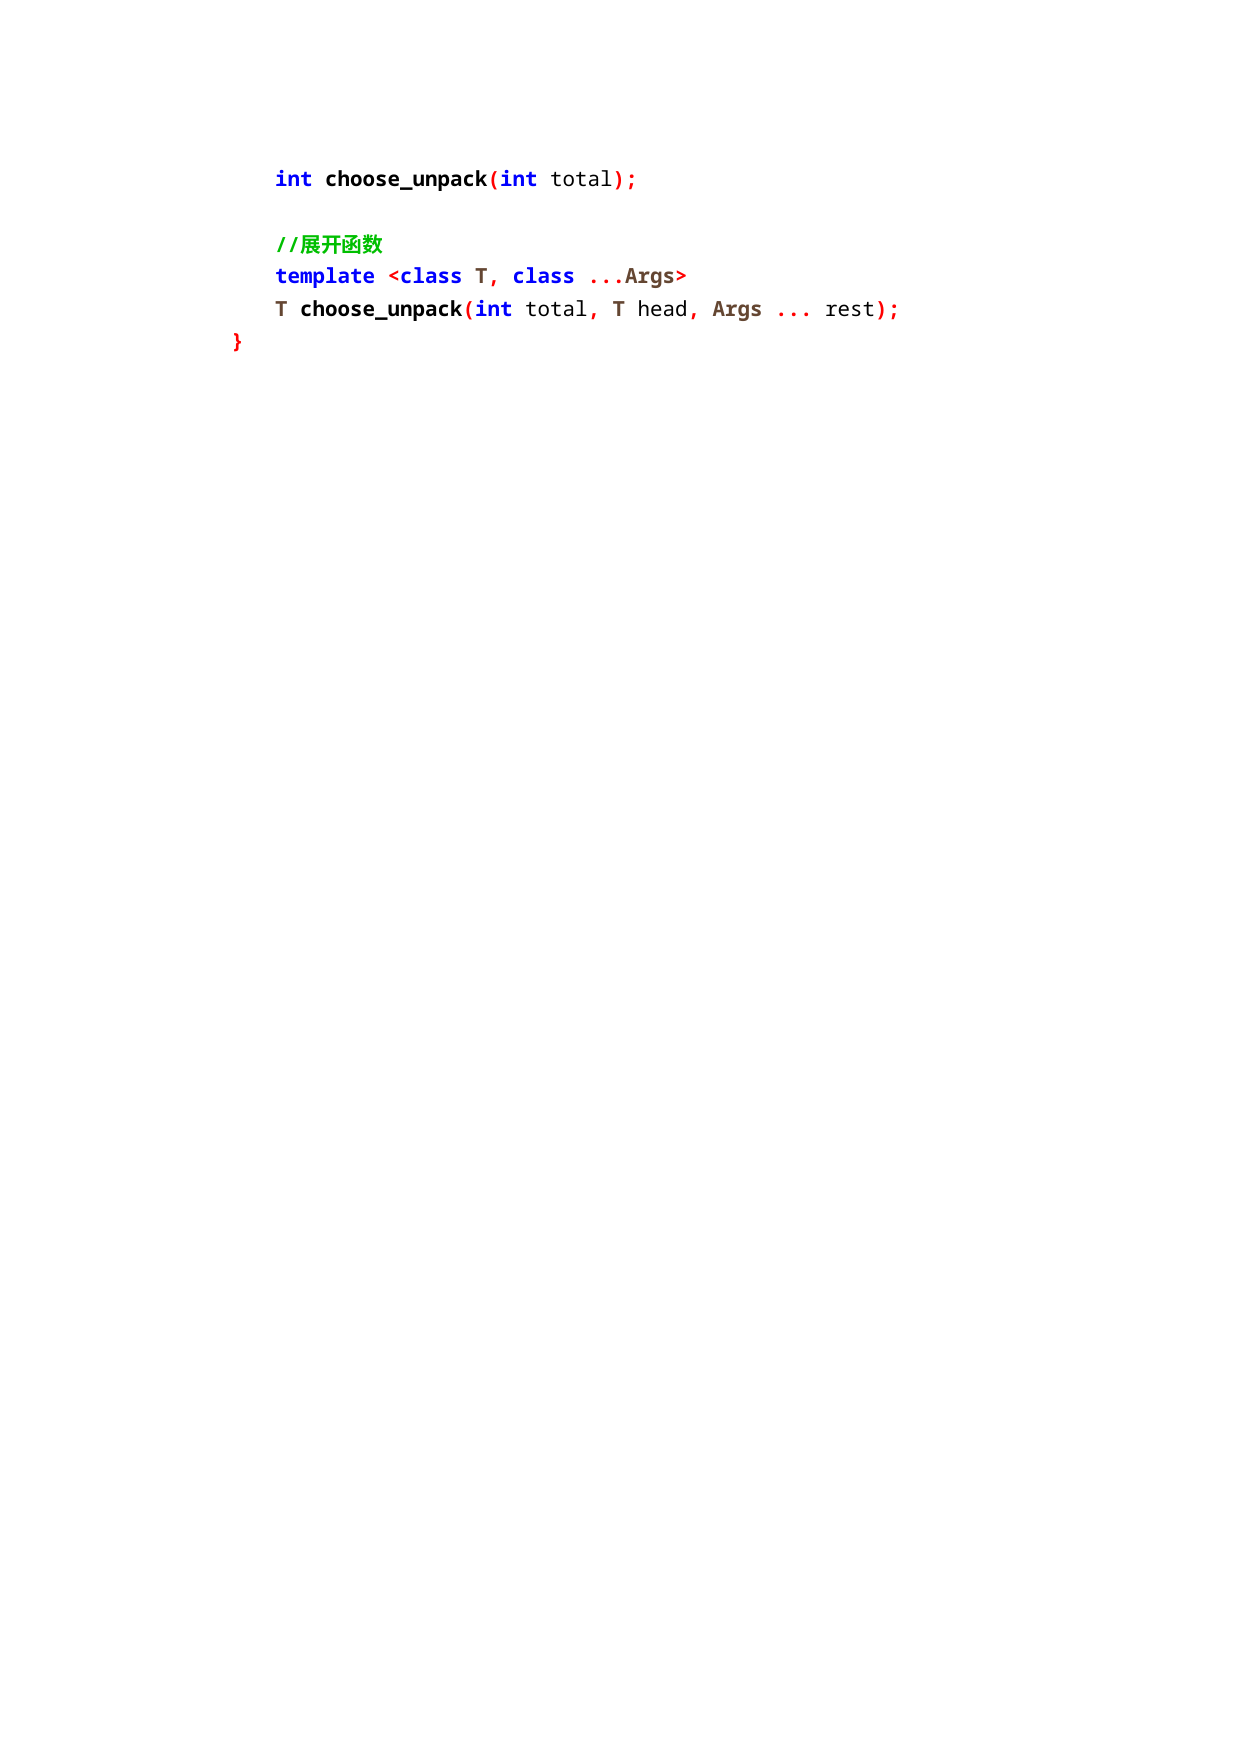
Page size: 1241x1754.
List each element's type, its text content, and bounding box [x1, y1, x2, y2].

text template <class T, class ...Args> [187, 259, 1053, 292]
text int choose_unpack(int total); [187, 162, 1053, 194]
text } [187, 324, 1053, 357]
text //展开函数 [187, 227, 1053, 259]
text T choose_unpack(int total, T head, Args ... rest); [187, 292, 1053, 324]
